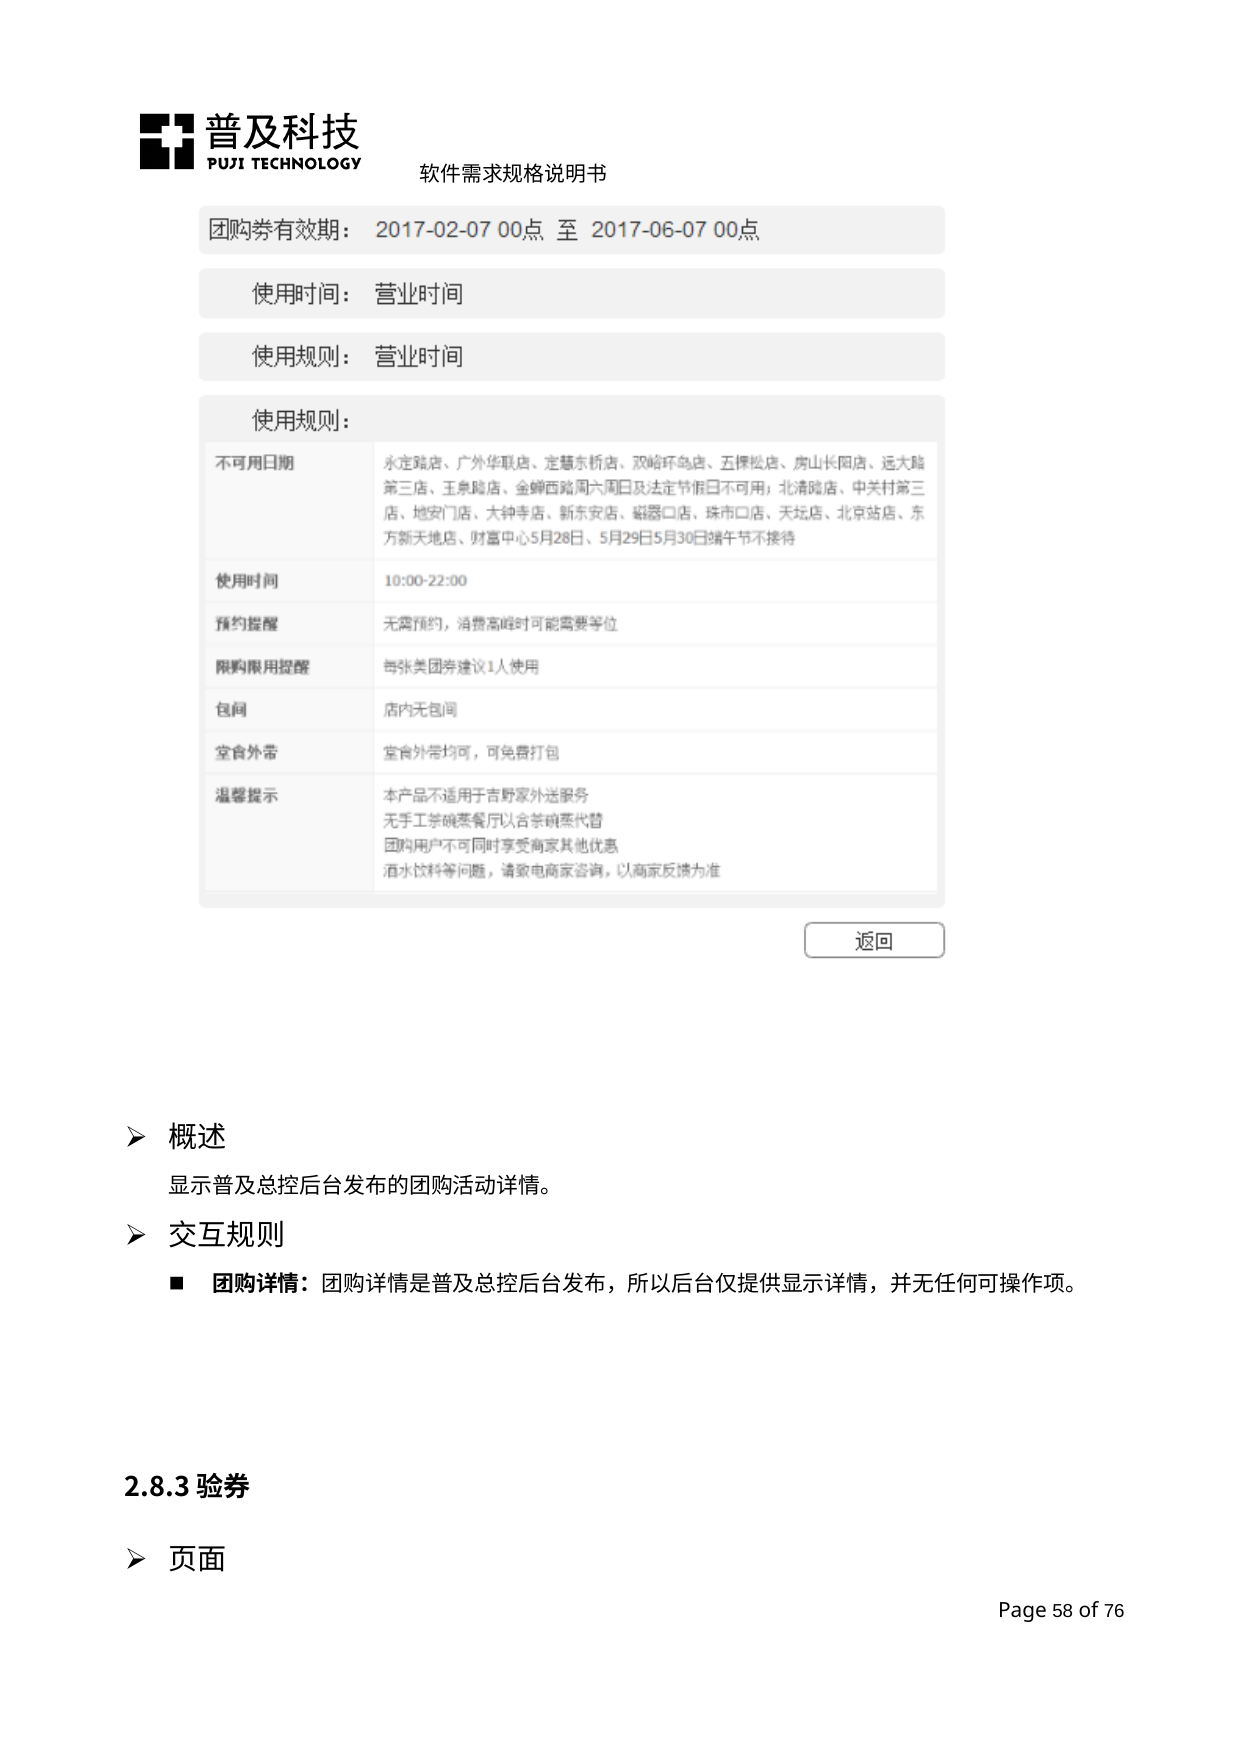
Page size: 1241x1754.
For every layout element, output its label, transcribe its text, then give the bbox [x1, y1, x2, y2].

list 团购详情：团购详情是普及总控后台发布，所以后台仅提供显示详情，并无任何可操作项。 [168, 1265, 1113, 1298]
list 显示普及总控后台发布的团购活动详情。 [168, 1168, 1113, 1200]
picture [168, 192, 964, 974]
subtitle 验券 [124, 1453, 1113, 1518]
picture [124, 103, 365, 182]
list 交互规则 [124, 1200, 1113, 1265]
list 概述 [124, 1103, 1113, 1168]
list 页面 [124, 1524, 1113, 1589]
